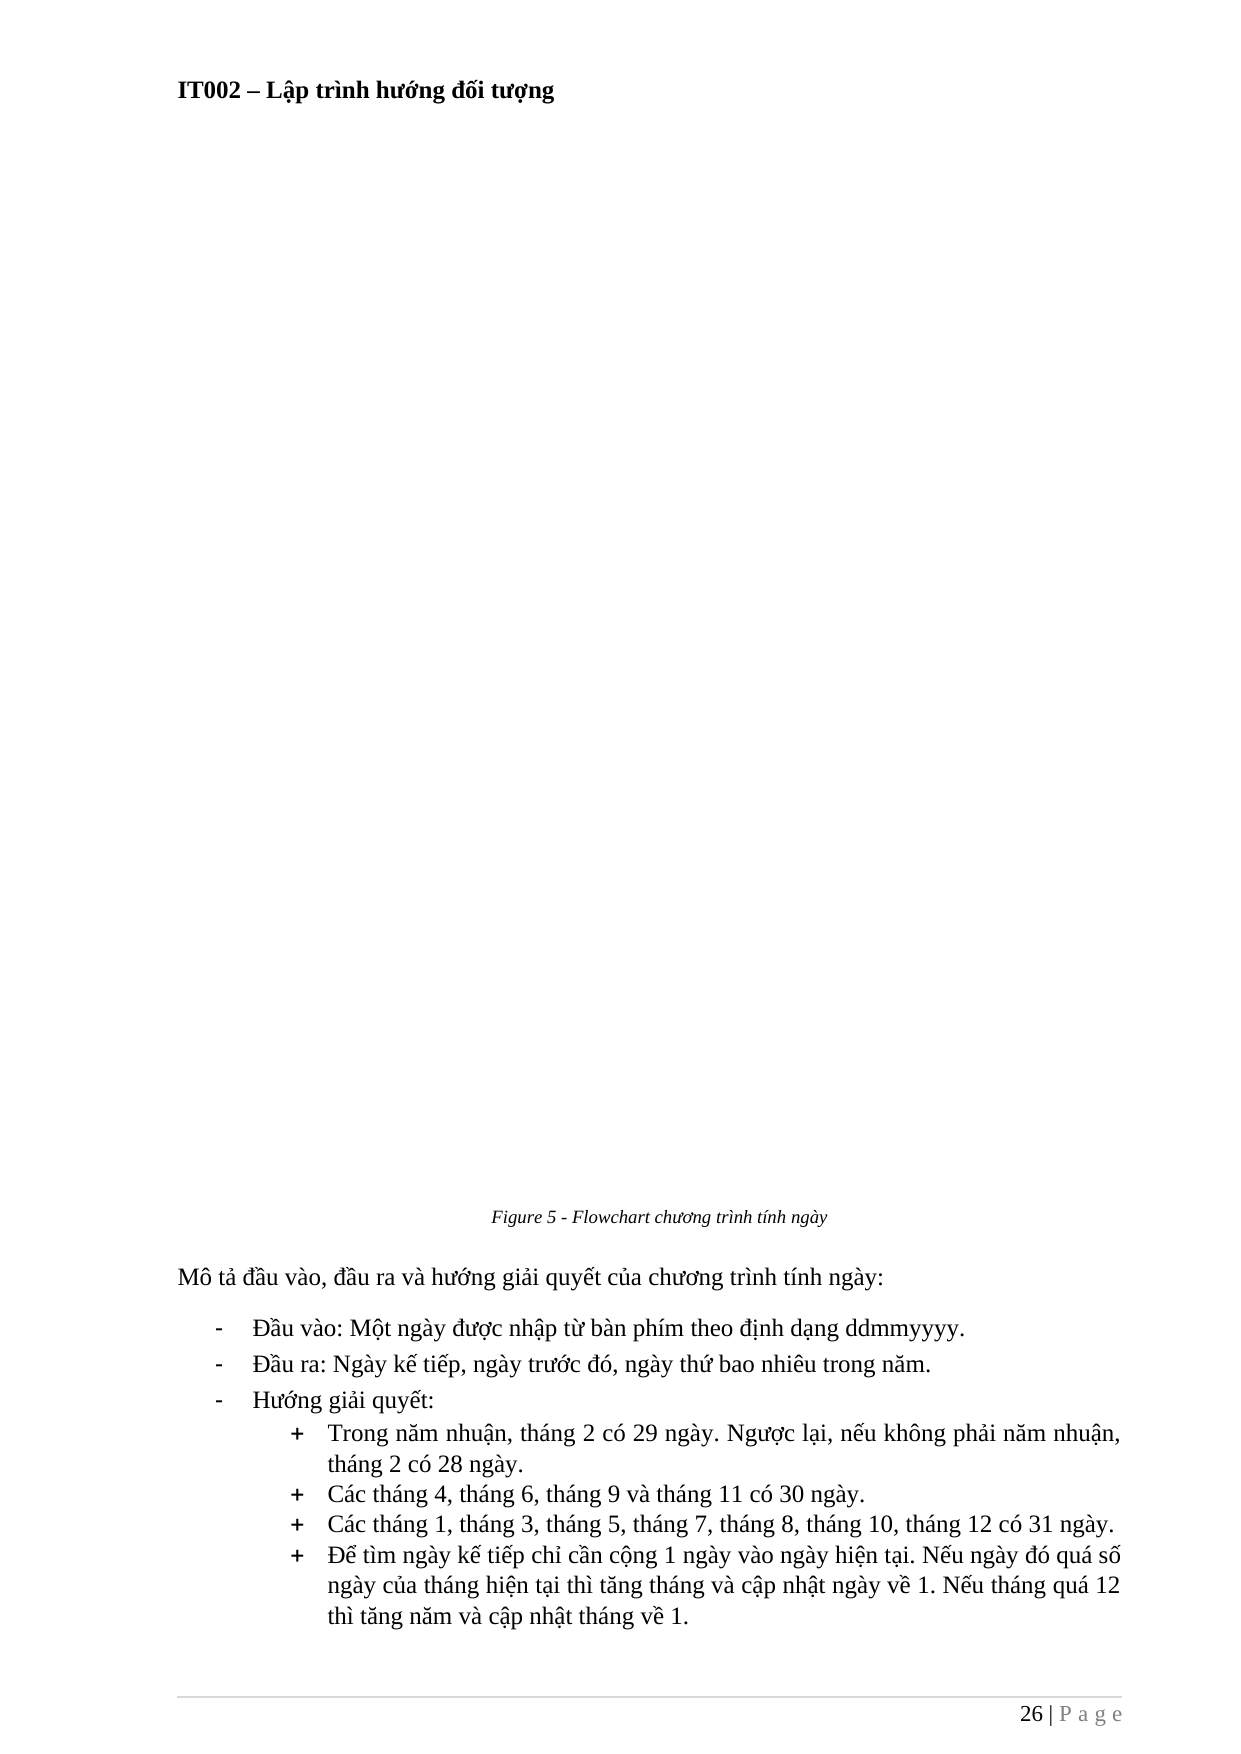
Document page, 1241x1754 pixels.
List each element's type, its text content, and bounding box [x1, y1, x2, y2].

list Đầu vào: Một ngày được nhập từ bàn phím theo định dạng ddmmyyyy. [215, 1310, 1122, 1344]
list Các tháng 1, tháng 3, tháng 5, tháng 7, tháng 8, tháng 10, tháng 12 có 31 ngày. [290, 1509, 1122, 1538]
list Trong năm nhuận, tháng 2 có 29 ngày. Ngược lại, nếu không phải năm nhuận, tháng 2 có 28 ngày. [290, 1418, 1122, 1477]
list Hướng giải quyết: [215, 1382, 1122, 1416]
list Để tìm ngày kế tiếp chỉ cần cộng 1 ngày vào ngày hiện tại. Nếu ngày đó quá số ngày của tháng hiện tại thì tăng tháng và cập nhật ngày về 1. Nếu tháng quá 12 thì tăng năm và cập nhật tháng về 1. [290, 1540, 1122, 1629]
list Các tháng 4, tháng 6, tháng 9 và tháng 11 có 30 ngày. [290, 1479, 1122, 1508]
list Đầu ra: Ngày kế tiếp, ngày trước đó, ngày thứ bao nhiêu trong năm. [215, 1346, 1122, 1380]
text Mô tả đầu vào, đầu ra và hướng giải quyết của chương trình tính ngày: [177, 1262, 1122, 1291]
